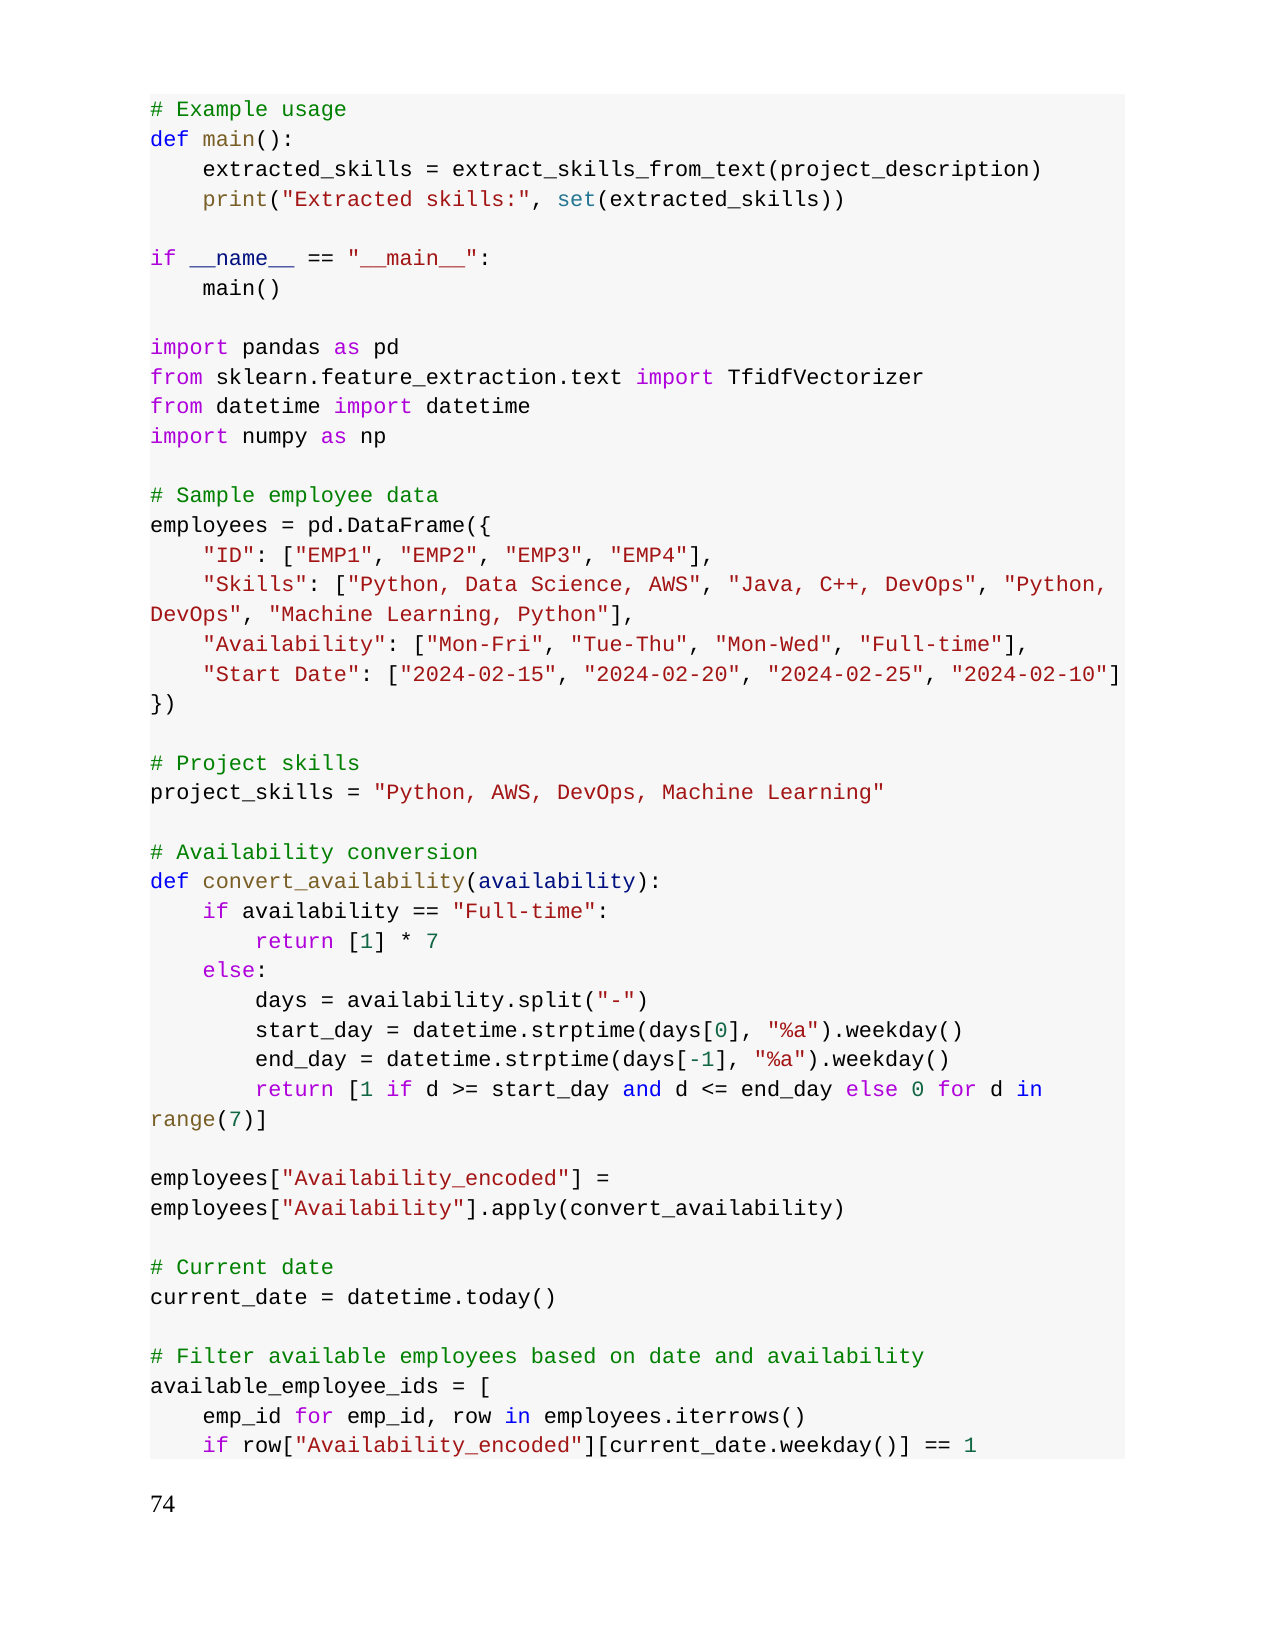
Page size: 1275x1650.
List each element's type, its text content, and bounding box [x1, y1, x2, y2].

text extracted_skills = extract_skills_from_text(project_description) [150, 153, 1125, 183]
text # Sample employee data [150, 480, 1125, 509]
text from datetime import datetime [150, 391, 1125, 420]
text employees["Availability_encoded"] = employees["Availability"].apply(convert_availability) [150, 1162, 1125, 1222]
text return [1 if d >= start_day and d <= end_day else 0 for d in range(7)] [150, 1073, 1125, 1133]
text # Availability conversion [150, 836, 1125, 866]
text import pandas as pd [150, 331, 1125, 361]
text if row["Availability_encoded"][current_date.weekday()] == 1 [150, 1430, 1125, 1459]
text employees = pd.DataFrame({ [150, 509, 1125, 539]
text "Start Date": ["2024-02-15", "2024-02-20", "2024-02-25", "2024-02-10"] [150, 658, 1125, 687]
text from sklearn.feature_extraction.text import TfidfVectorizer [150, 361, 1125, 391]
text end_day = datetime.strptime(days[-1], "%a").weekday() [150, 1044, 1125, 1073]
text "Skills": ["Python, Data Science, AWS", "Java, C++, DevOps", "Python, DevOps", "Machine Learning, Python"], [150, 569, 1125, 628]
text return [1] * 7 [150, 925, 1125, 955]
text # Project skills [150, 747, 1125, 777]
text main() [150, 272, 1125, 302]
text "Availability": ["Mon-Fri", "Tue-Thu", "Mon-Wed", "Full-time"], [150, 628, 1125, 658]
text project_skills = "Python, AWS, DevOps, Machine Learning" [150, 777, 1125, 806]
text # Current date [150, 1252, 1125, 1281]
text "ID": ["EMP1", "EMP2", "EMP3", "EMP4"], [150, 539, 1125, 569]
text # Filter available employees based on date and availability [150, 1341, 1125, 1370]
text import numpy as np [150, 420, 1125, 450]
text else: [150, 955, 1125, 984]
text def convert_availability(availability): [150, 866, 1125, 895]
text available_employee_ids = [ [150, 1370, 1125, 1400]
text days = availability.split("-") [150, 984, 1125, 1014]
text if availability == "Full-time": [150, 895, 1125, 925]
text current_date = datetime.today() [150, 1281, 1125, 1311]
text def main(): [150, 123, 1125, 153]
text print("Extracted skills:", set(extracted_skills)) [150, 183, 1125, 212]
text }) [150, 687, 1125, 717]
text if __name__ == "__main__": [150, 242, 1125, 272]
text # Example usage [150, 94, 1125, 123]
text start_day = datetime.strptime(days[0], "%a").weekday() [150, 1014, 1125, 1044]
text emp_id for emp_id, row in employees.iterrows() [150, 1400, 1125, 1430]
